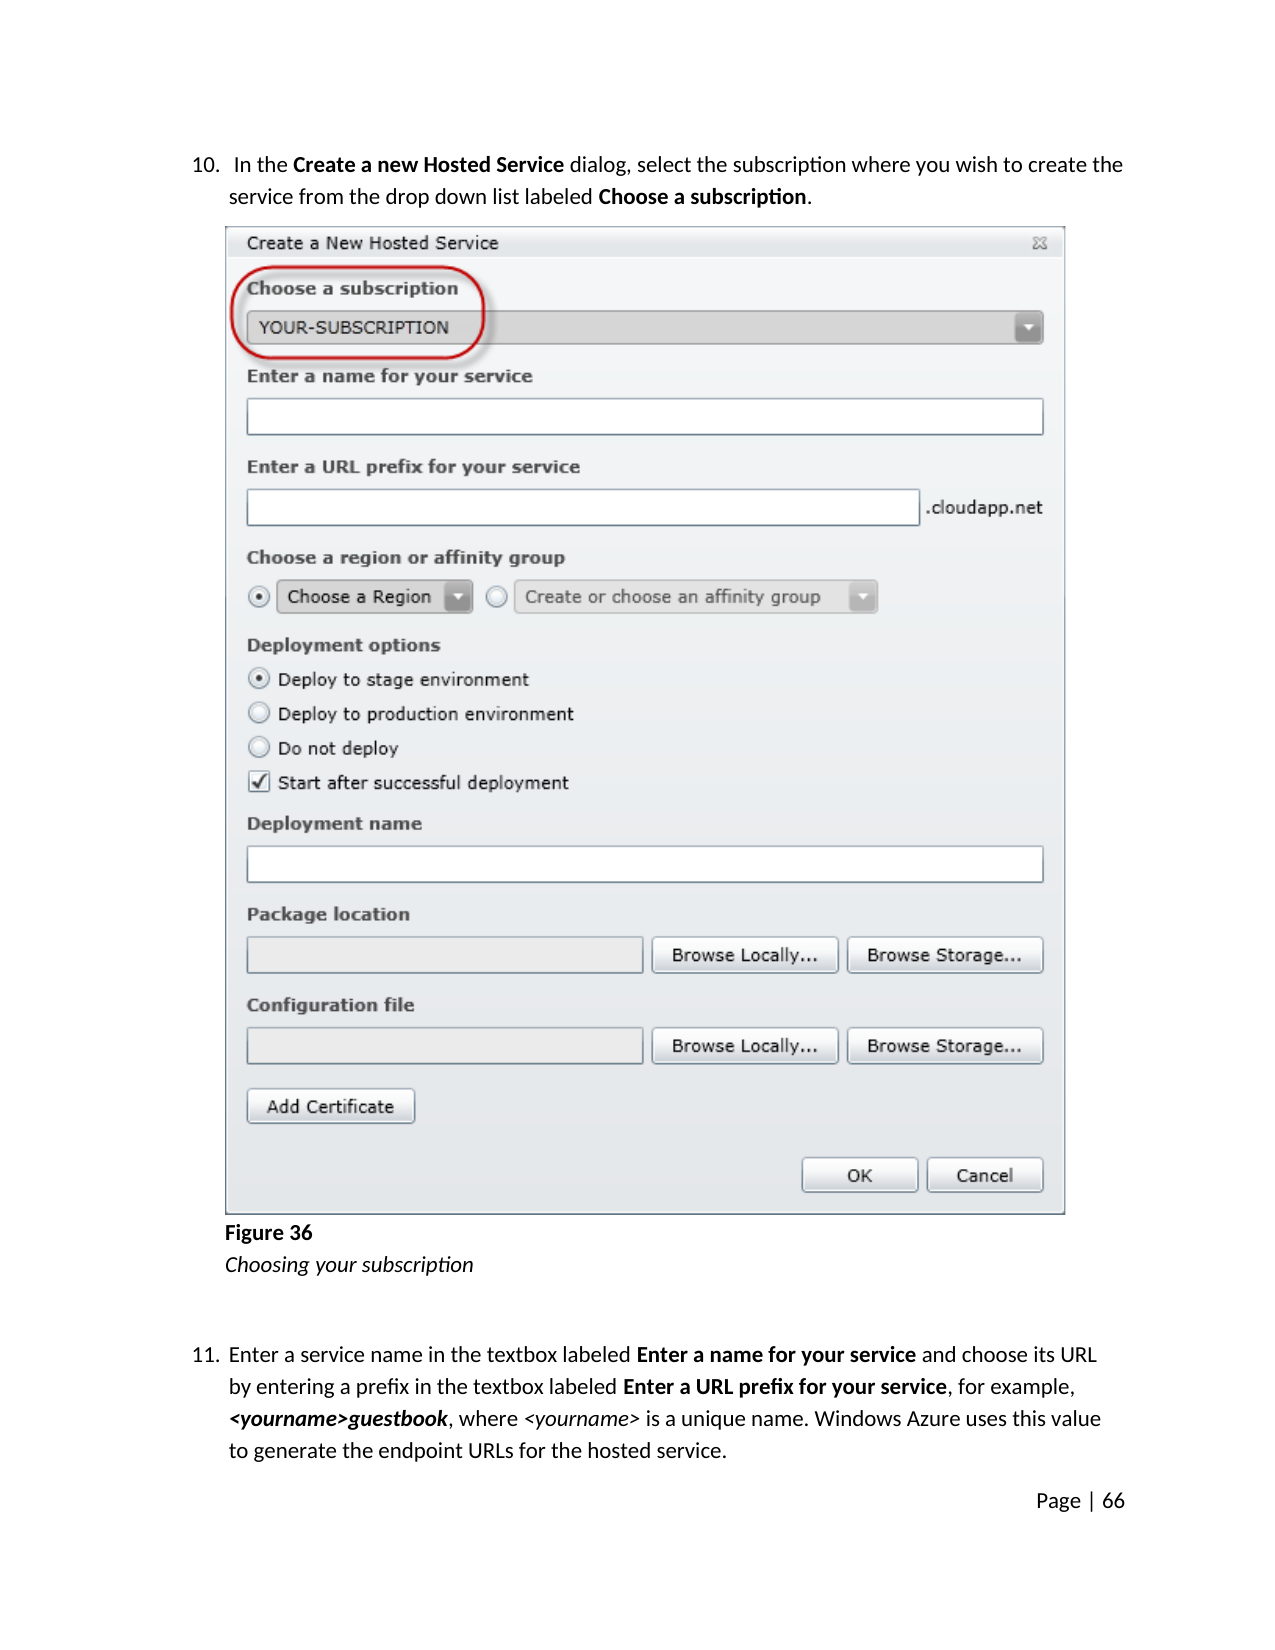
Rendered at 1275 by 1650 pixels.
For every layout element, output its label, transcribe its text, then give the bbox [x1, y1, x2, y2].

list Enter a service name in the textbox labeled Enter a name for your service and choose its URL by entering a prefix in the textbox labeled Enter a URL prefix for your service, for example, <yourname>guestbook, where <yourname> is a unique name. Windows Azure uses this value to generate the endpoint URLs for the hosted service. [191, 1340, 1125, 1464]
picture [225, 226, 1066, 1215]
list In the Create a new Hosted Service dialog, select the subscription where you wish to create the service from the drop down list labeled Choose a subscription. [191, 150, 1125, 210]
text Choosing your subscription [225, 1251, 1125, 1279]
text Figure 36 [225, 1218, 1125, 1246]
